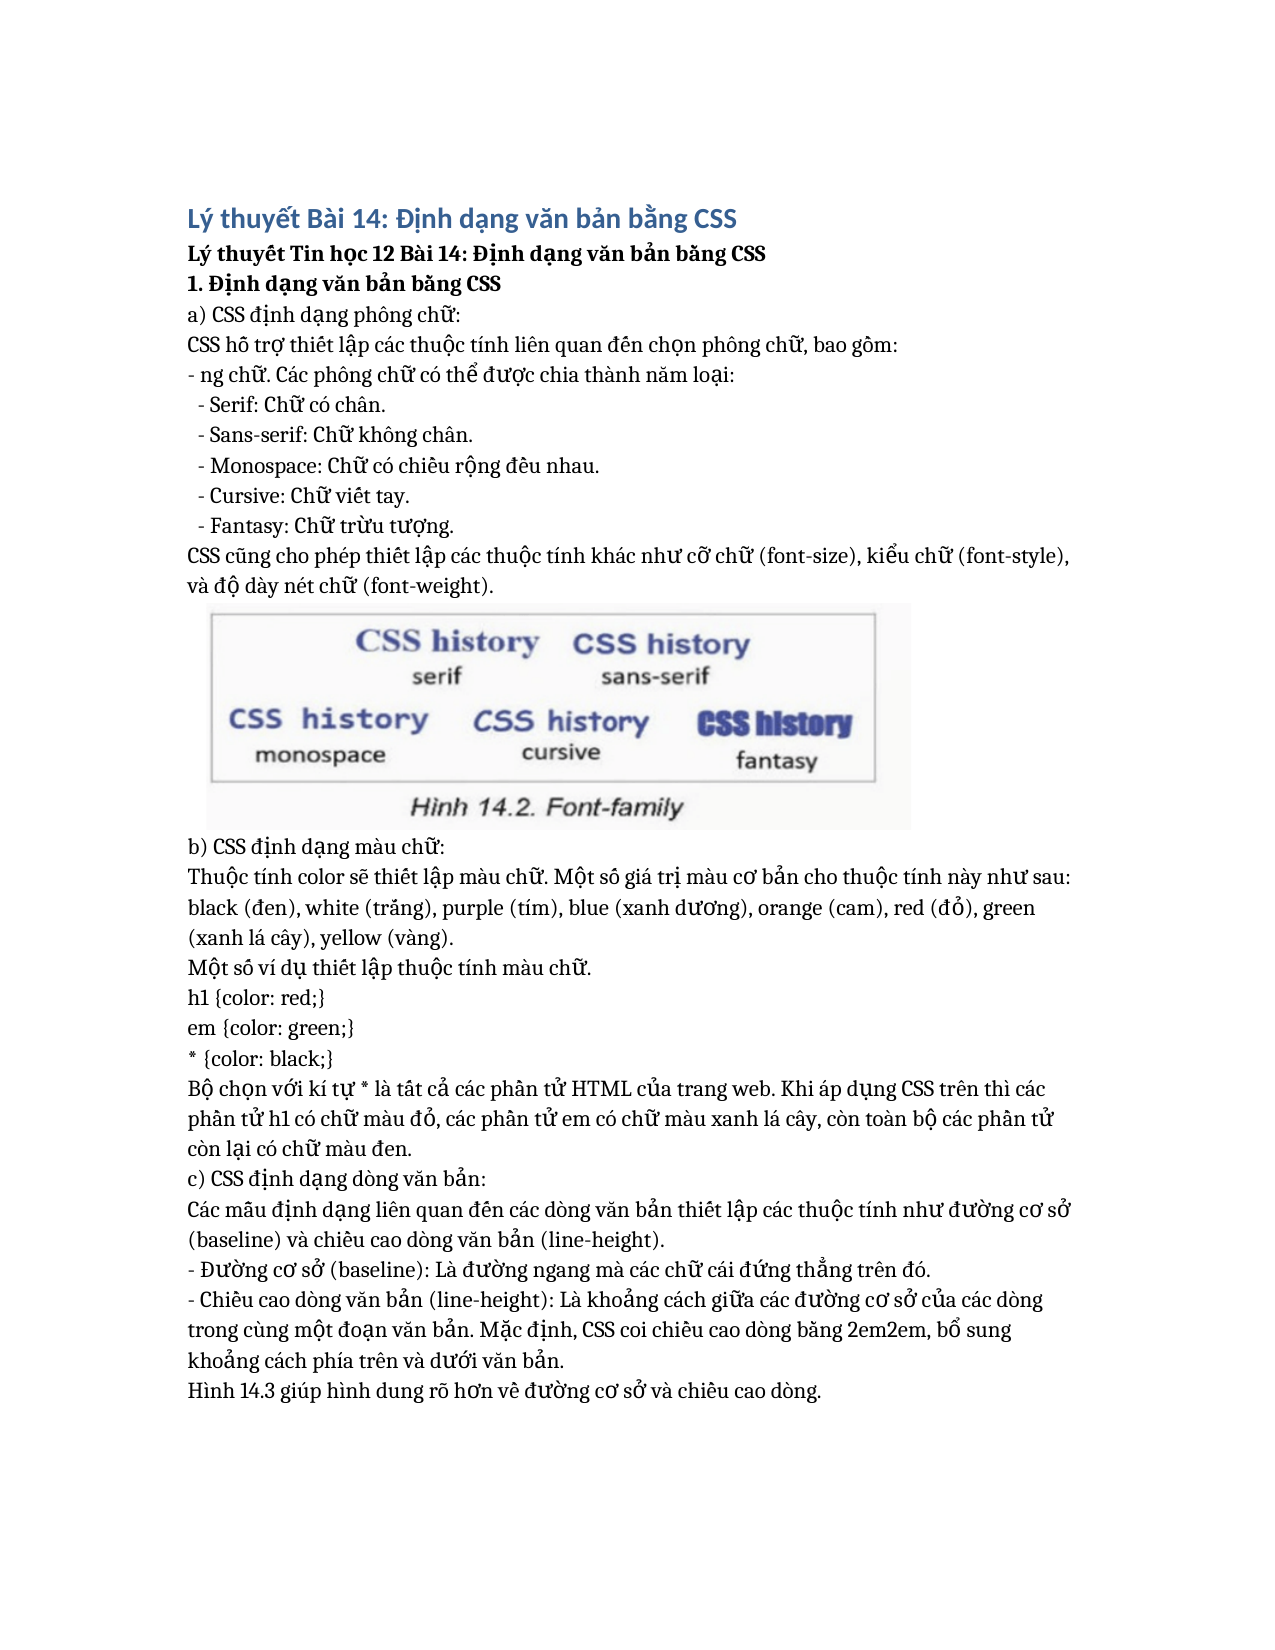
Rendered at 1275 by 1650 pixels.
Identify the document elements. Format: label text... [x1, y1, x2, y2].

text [187, 241, 1087, 1404]
subtitle Lý thuyết Bài 14: Định dạng văn bản bằng CSS [187, 200, 1087, 236]
picture [206, 603, 912, 830]
